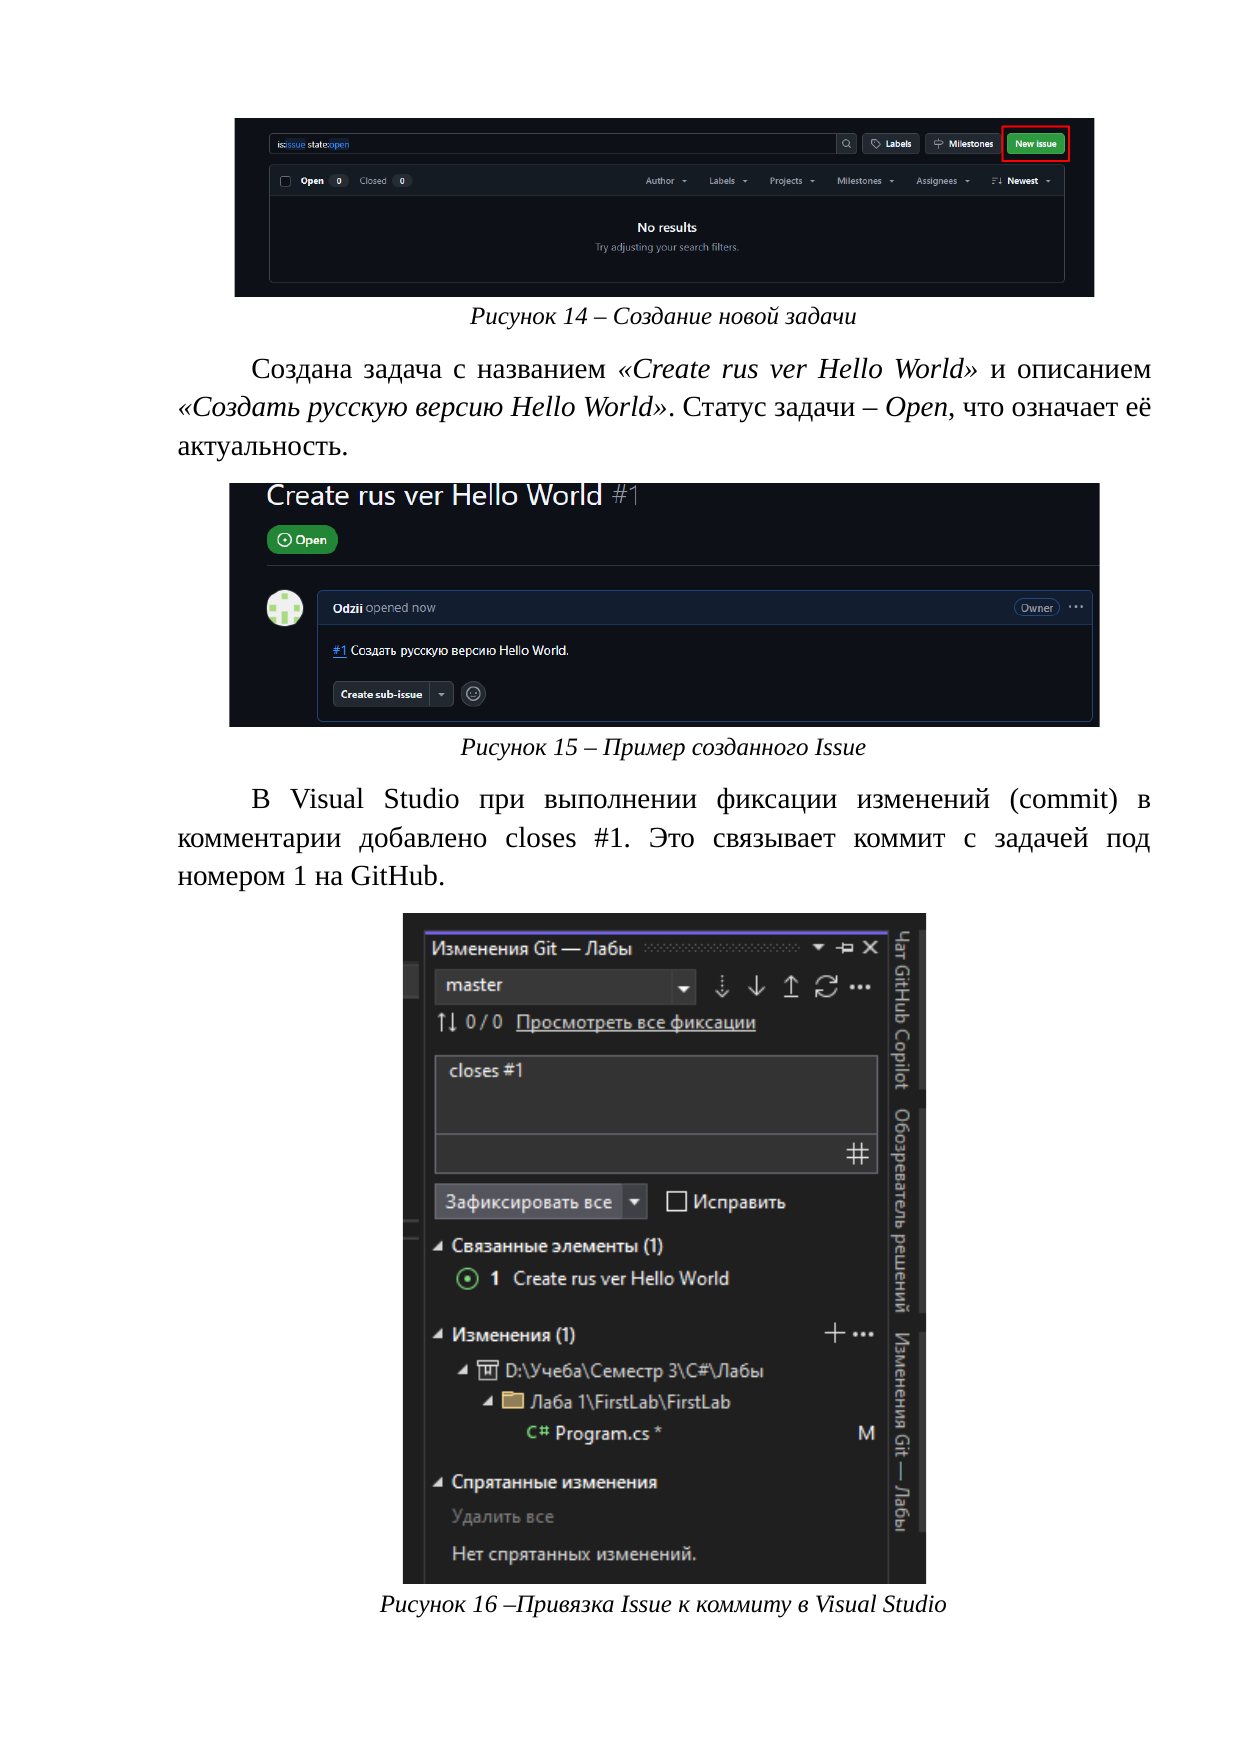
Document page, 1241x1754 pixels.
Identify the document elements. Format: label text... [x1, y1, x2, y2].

text В Visual Studio при выполнении фиксации изменений (commit) в комментарии добавлено closes #1. Это связывает коммит с задачей под номером 1 на GitHub. [177, 781, 1152, 892]
text Создана задача с названием «Create rus ver Hello World» и описанием «Создать русскую версию Hello World». Статус задачи – Open, что означает её актуальность. [177, 351, 1152, 461]
picture [402, 913, 927, 1584]
picture [234, 118, 1095, 297]
picture [229, 483, 1100, 727]
